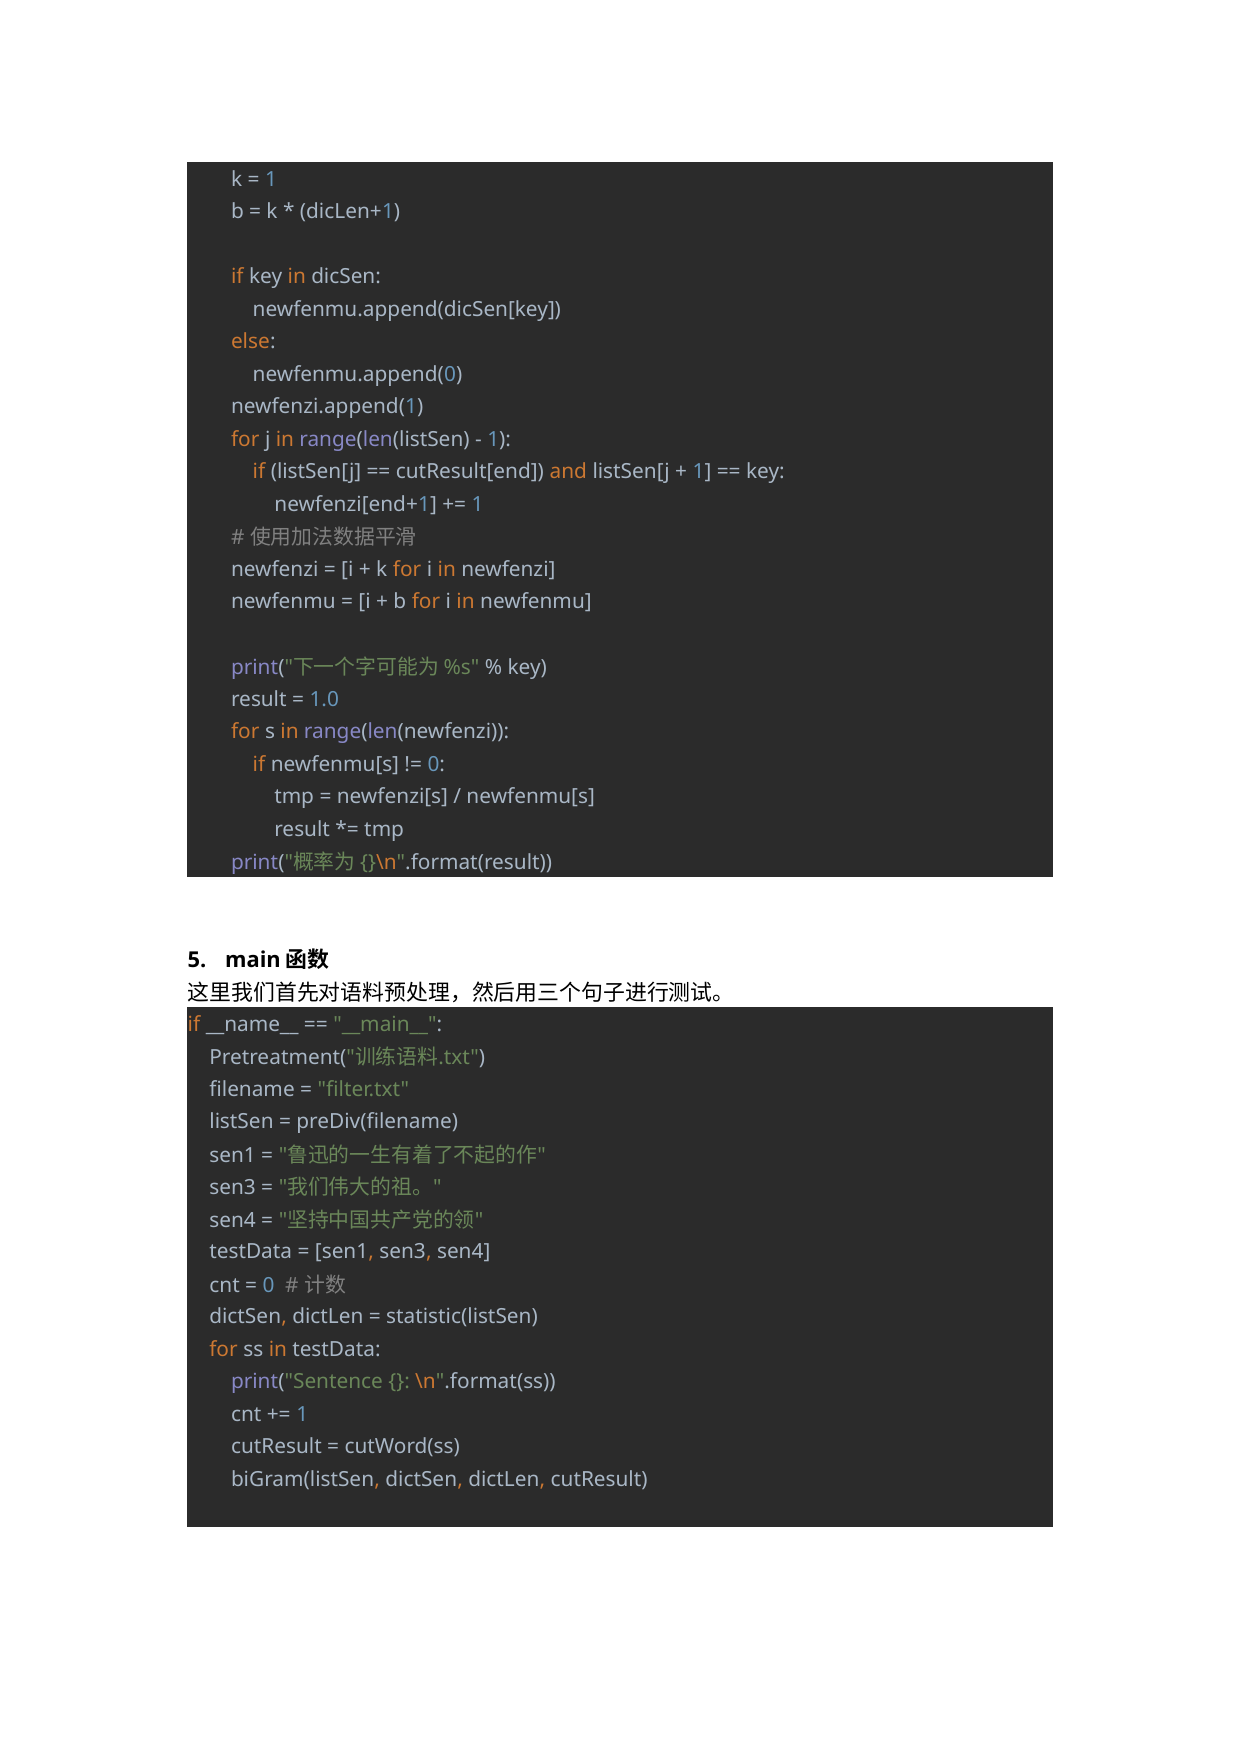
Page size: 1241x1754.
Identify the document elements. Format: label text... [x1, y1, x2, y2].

list main函数 [187, 942, 1053, 974]
list 这里我们首先对语料预处理，然后用三个句子进行测试。 [187, 974, 1053, 1007]
text if __name__ == "__main__": Pretreatment("训练语料.txt") filename = "filter.txt" listSen = preDiv(filename) sen1 = "鲁迅的一生有着了不起的作" sen3 = "我们伟大的祖。" sen4 = "坚持中国共产党的领" testData = [sen1, sen3, sen4] cnt = 0 # 计数 dictSen, dictLen = statistic(listSen) for ss in testData: print("Sentence {}: \n".format(ss)) cnt += 1 cutResult = cutWord(ss) biGram(listSen, dictSen, dictLen, cutResult) [187, 1007, 1053, 1527]
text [187, 162, 1053, 877]
